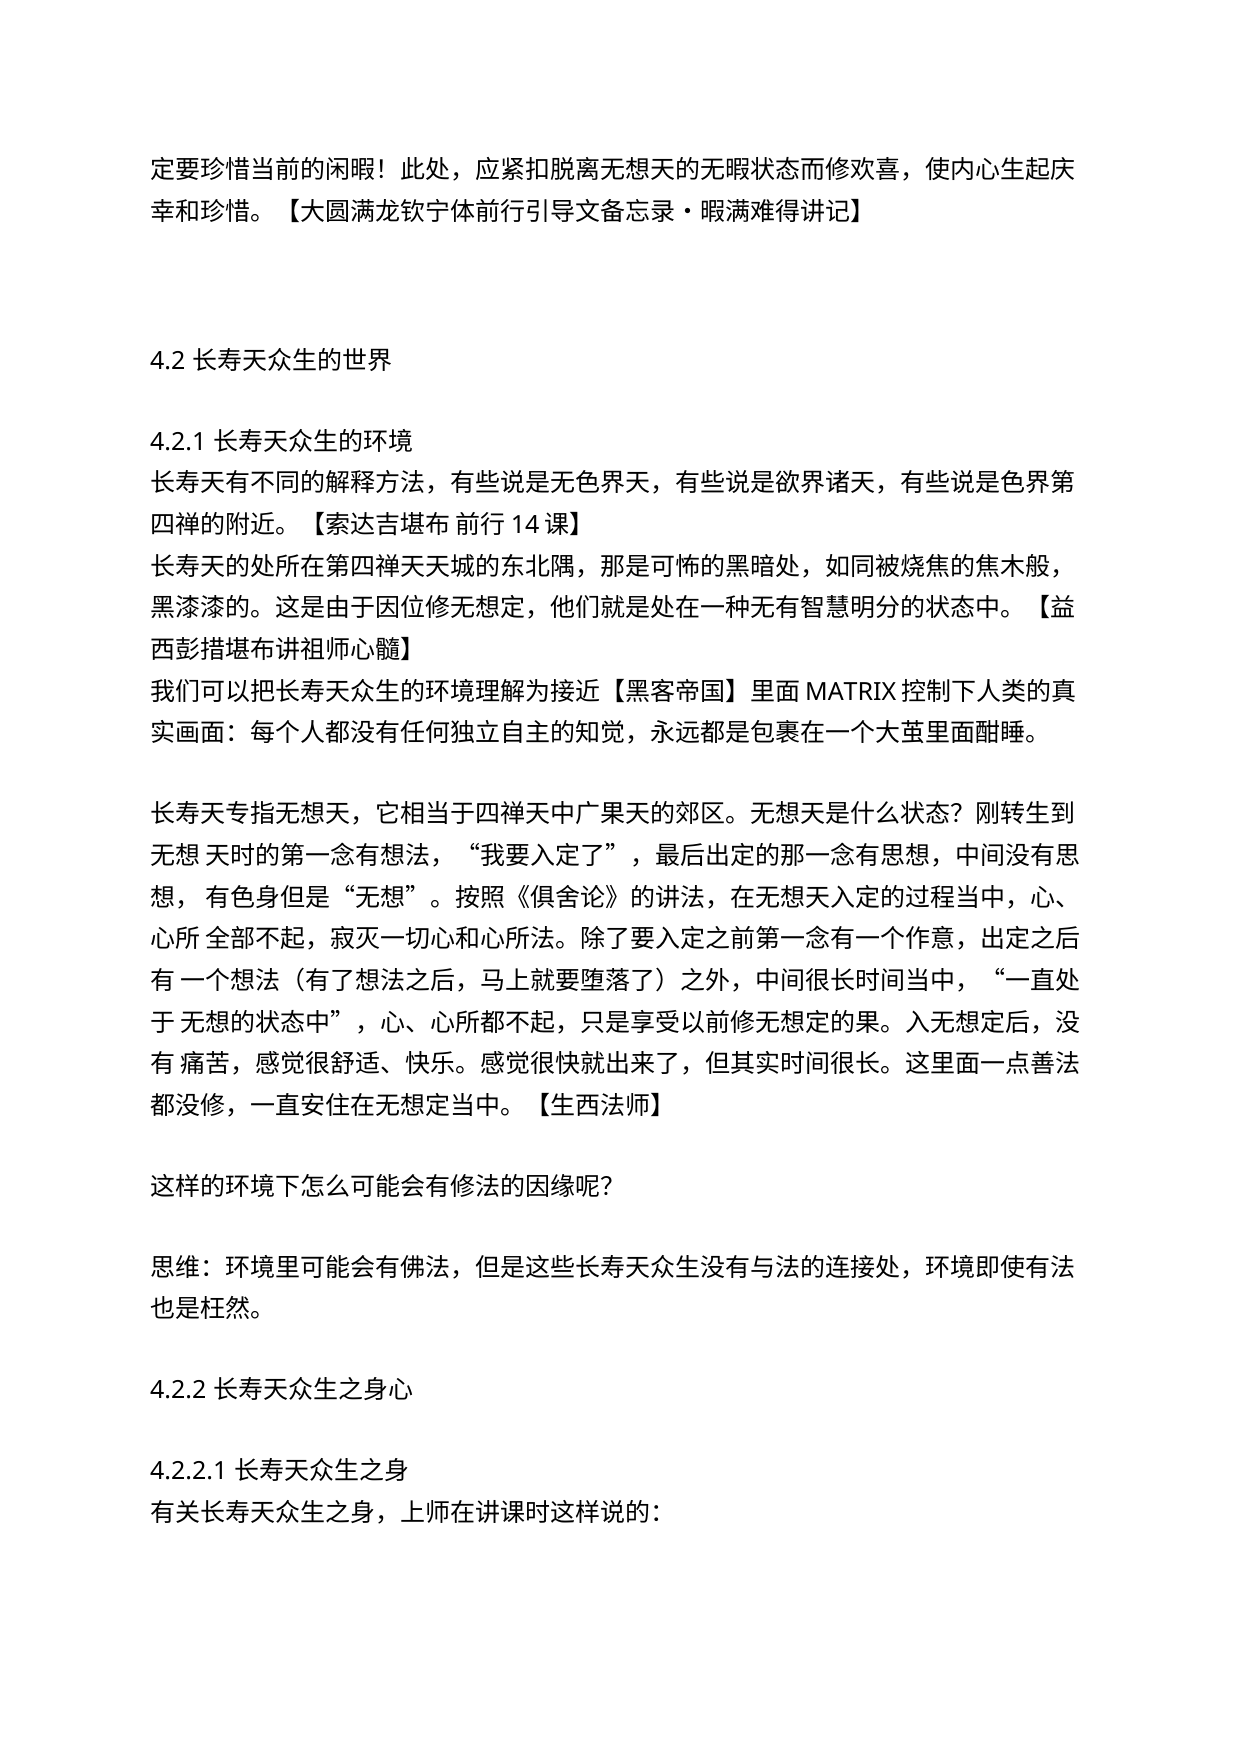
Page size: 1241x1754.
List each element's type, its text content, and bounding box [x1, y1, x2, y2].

text 4.2.2.1 长寿天众生之身 [150, 1450, 1090, 1487]
text 4.2.1 长寿天众生的环境 [150, 421, 1090, 457]
text 4.2 长寿天众生的世界 [150, 340, 1090, 377]
text 思维：环境里可能会有佛法，但是这些长寿天众生没有与法的连接处，环境即使有法也是枉然。 [150, 1247, 1090, 1325]
text 这样的环境下怎么可能会有修法的因缘呢？ [150, 1166, 1090, 1202]
text 长寿天有不同的解释方法，有些说是无色界天，有些说是欲界诸天，有些说是色界第四禅的附近。【索达吉堪布 前行14课】 [150, 463, 1090, 541]
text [150, 150, 1090, 297]
text 长寿天的处所在第四禅天天城的东北隅，那是可怖的黑暗处，如同被烧焦的焦木般，黑漆漆的。这是由于因位修无想定，他们就是处在一种无有智慧明分的状态中。【益西彭措堪布讲祖师心髓】 [150, 546, 1090, 666]
text 有关长寿天众生之身，上师在讲课时这样说的： [150, 1492, 1090, 1528]
text 长寿天专指无想天，它相当于四禅天中广果天的郊区。无想天是什么状态？刚转生到无想 天时的第一念有想法，“我要入定了”，最后出定的那一念有思想，中间没有思想， 有色身但是“无想”。按照《俱舍论》的讲法，在无想天入定的过程当中，心、心所 全部不起，寂灭一切心和心所法。除了要入定之前第一念有一个作意，出定之后有 一个想法（有了想法之后，马上就要堕落了）之外，中间很长时间当中，“一直处于 无想的状态中”，心、心所都不起，只是享受以前修无想定的果。入无想定后，没有 痛苦，感觉很舒适、快乐。感觉很快就出来了，但其实时间很长。这里面一点善法 都没修，一直安住在无想定当中。【生西法师】 [150, 794, 1090, 1122]
text 4.2.2 长寿天众生之身心 [150, 1369, 1090, 1406]
text 我们可以把长寿天众生的环境理解为接近【黑客帝国】里面MATRIX控制下人类的真实画面：每个人都没有任何独立自主的知觉，永远都是包裹在一个大茧里面酣睡。 [150, 671, 1090, 749]
